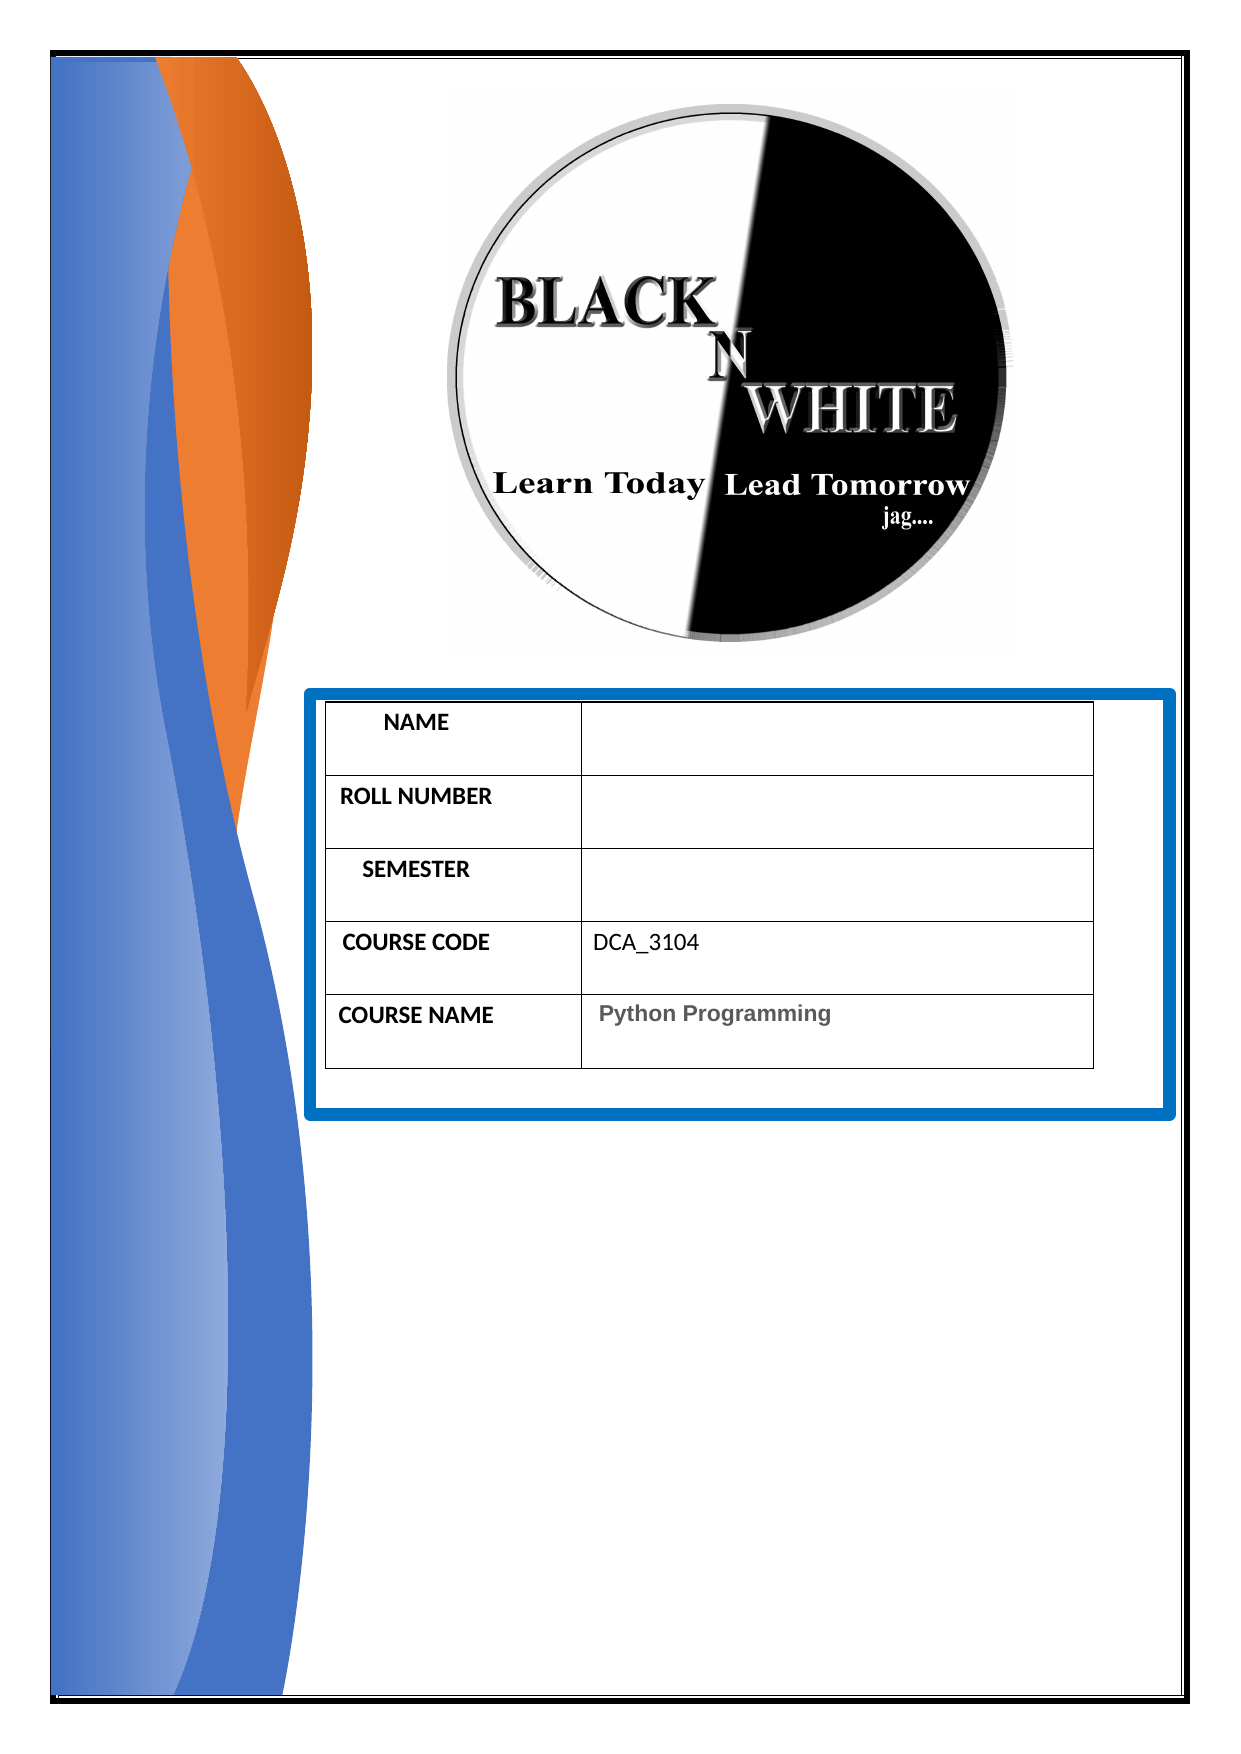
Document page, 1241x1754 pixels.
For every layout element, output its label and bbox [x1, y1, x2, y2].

picture [446, 86, 1015, 654]
